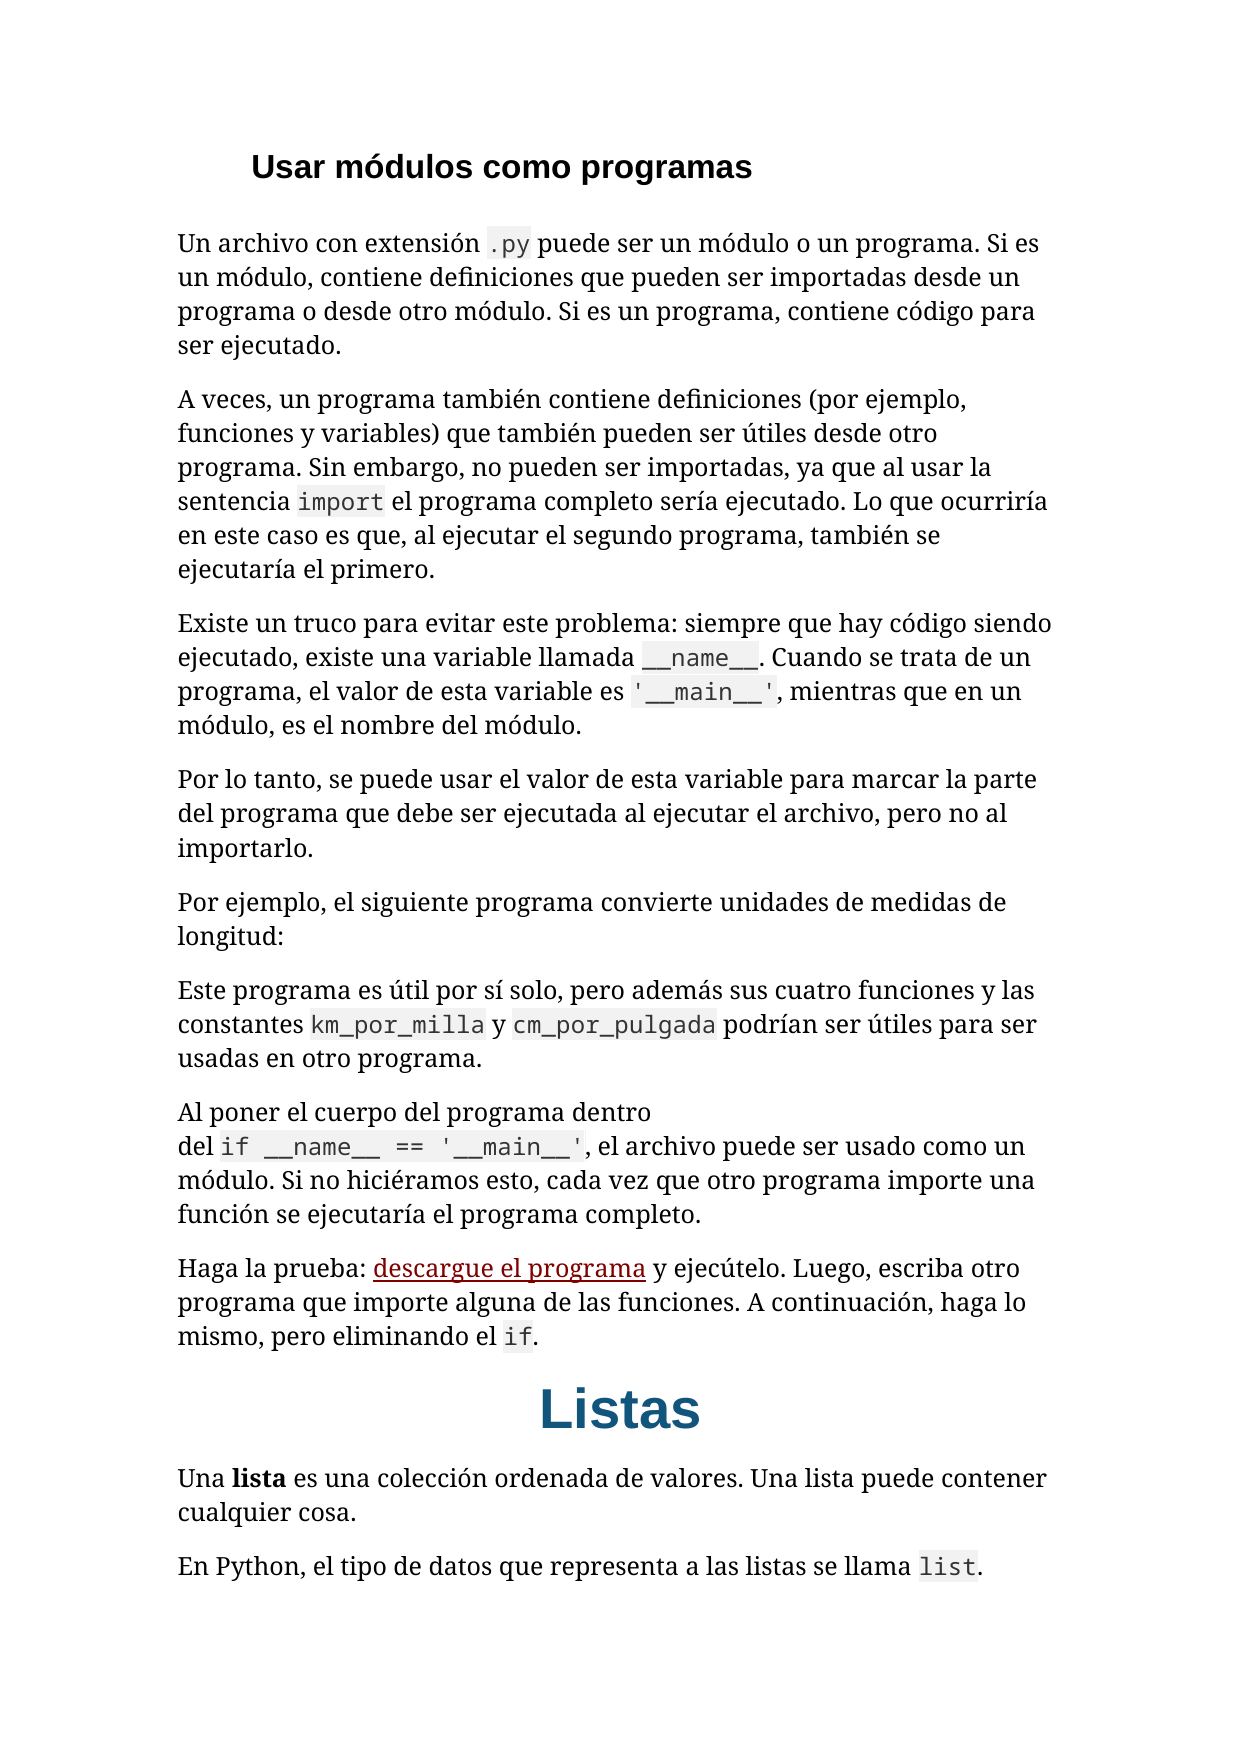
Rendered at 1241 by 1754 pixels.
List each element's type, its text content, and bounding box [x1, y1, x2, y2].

text Haga la prueba: descargue el programa y ejecútelo. Luego, escriba otro programa que importe alguna de las funciones. A continuación, haga lo mismo, pero eliminando el if. [177, 1251, 1063, 1353]
text Un archivo con extensión .py puede ser un módulo o un programa. Si es un módulo, contiene definiciones que pueden ser importadas desde un programa o desde otro módulo. Si es un programa, contiene código para ser ejecutado. [177, 225, 1063, 361]
text En Python, el tipo de datos que representa a las listas se llama list. [177, 1549, 1063, 1583]
text Este programa es útil por sí solo, pero además sus cuatro funciones y las constantes km_por_milla y cm_por_pulgada podrían ser útiles para ser usadas en otro programa. [177, 972, 1063, 1074]
text A veces, un programa también contiene definiciones (por ejemplo, funciones y variables) que también pueden ser útiles desde otro programa. Sin embargo, no pueden ser importadas, ya que al usar la sentencia import el programa completo sería ejecutado. Lo que ocurriría en este caso es que, al ejecutar el segundo programa, también se ejecutaría el primero. [177, 381, 1063, 586]
text Por ejemplo, el siguiente programa convierte unidades de medidas de longitud: [177, 884, 1063, 952]
text Una lista es una colección ordenada de valores. Una lista puede contener cualquier cosa. [177, 1461, 1063, 1529]
subtitle Usar módulos como programas [251, 148, 1063, 186]
text Existe un truco para evitar este problema: siempre que hay código siendo ejecutado, existe una variable llamada __name__. Cuando se trata de un programa, el valor de esta variable es '__main__', mientras que en un módulo, es el nombre del módulo. [177, 606, 1063, 742]
text Por lo tanto, se puede usar el valor de esta variable para marcar la parte del programa que debe ser ejecutada al ejecutar el archivo, pero no al importarlo. [177, 762, 1063, 864]
subtitle Listas [177, 1366, 1063, 1441]
text Al poner el cuerpo del programa dentro del if __name__ == '__main__', el archivo puede ser usado como un módulo. Si no hiciéramos esto, cada vez que otro programa importe una función se ejecutaría el programa completo. [177, 1094, 1063, 1231]
